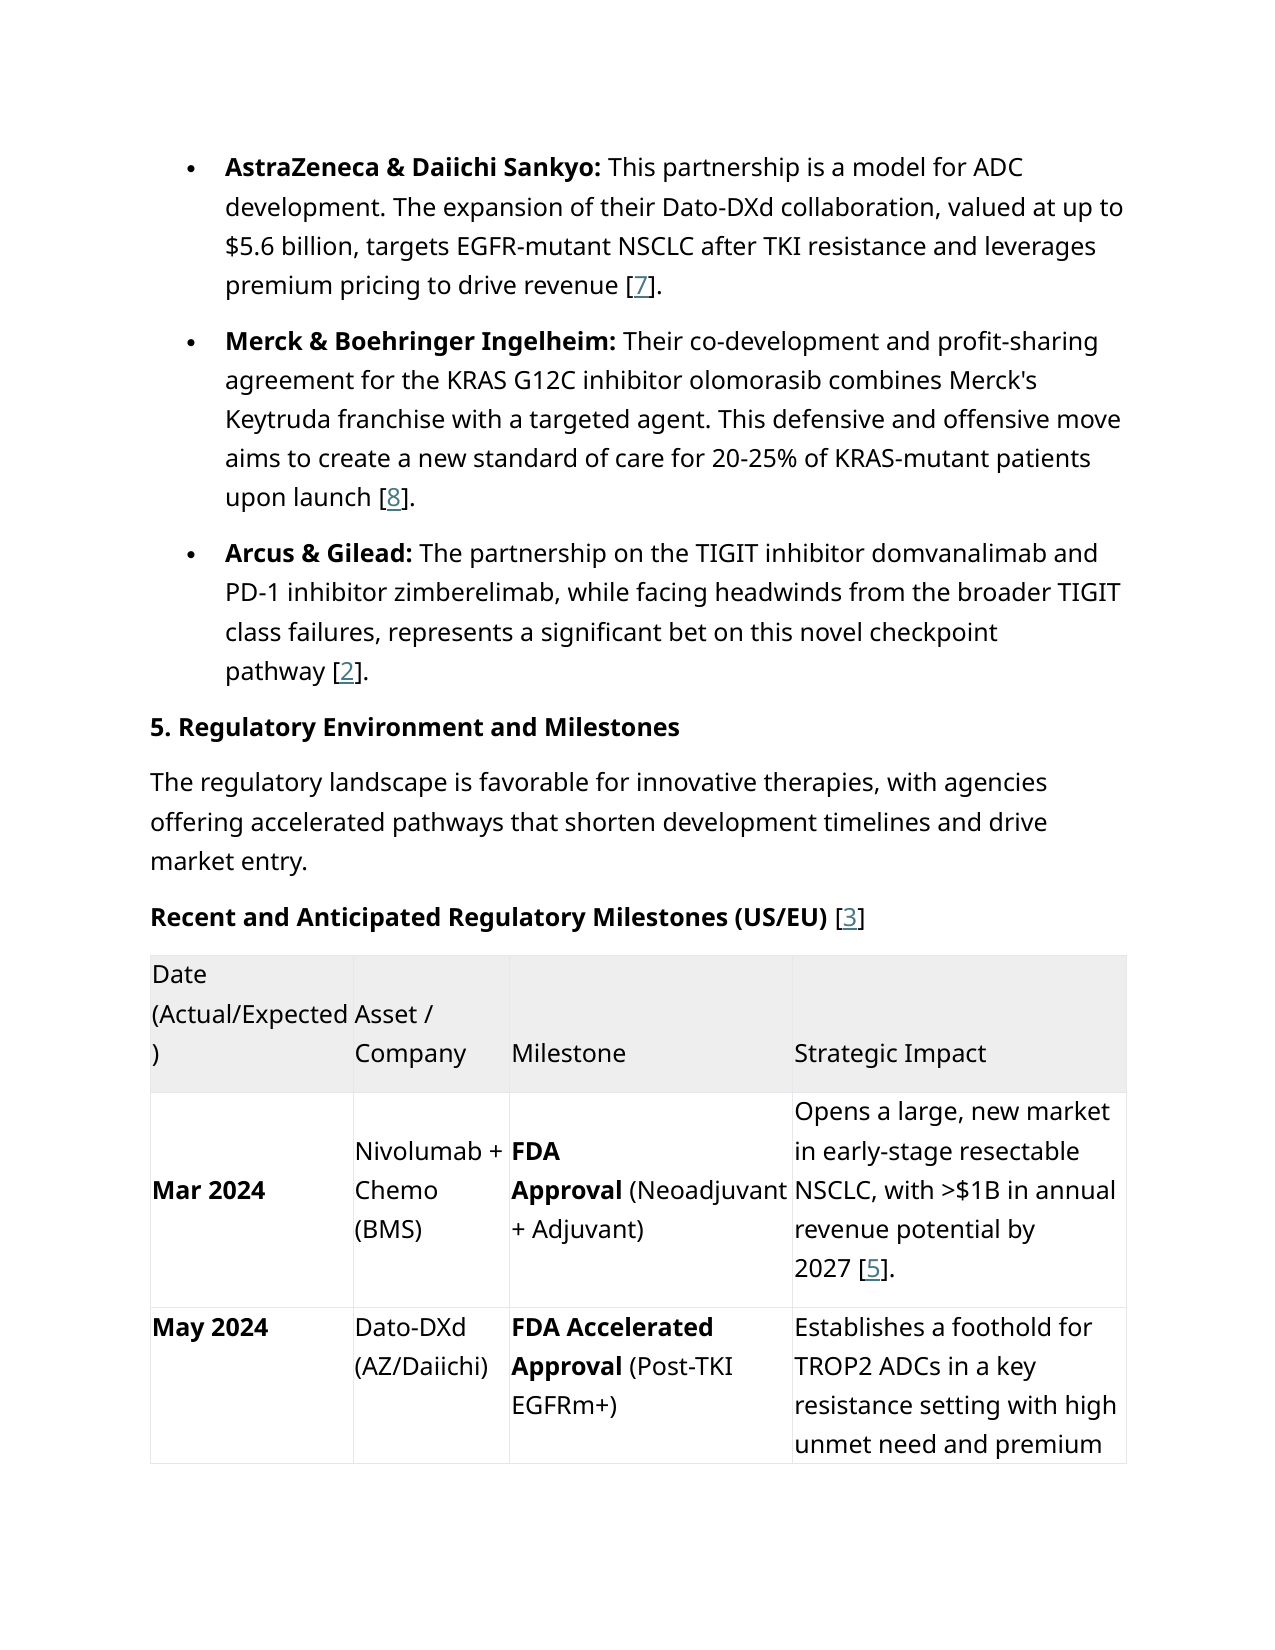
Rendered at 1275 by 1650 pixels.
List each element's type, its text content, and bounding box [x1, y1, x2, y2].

text The regulatory landscape is favorable for innovative therapies, with agencies offering accelerated pathways that shorten development timelines and drive market entry. [150, 765, 1125, 877]
table_header Asset / Company [354, 956, 509, 1092]
list Merck & Boehringer Ingelheim: Their co-development and profit-sharing agreement for the KRAS G12C inhibitor olomorasib combines Merck's Keytruda franchise with a targeted agent. This defensive and offensive move aims to create a new standard of care for 20-25% of KRAS-mutant patients upon launch [8]. [187, 323, 1125, 514]
table_cell Nivolumab + Chemo (BMS) [354, 1093, 509, 1307]
text Recent and Anticipated Regulatory Milestones (US/EU) [3] [150, 899, 1125, 933]
table_cell Dato-DXd (AZ/Daiichi) [354, 1308, 509, 1462]
table_header Date (Actual/Expected) [151, 956, 353, 1092]
table_cell Mar 2024 [151, 1093, 353, 1307]
table_cell FDA Approval (Neoadjuvant + Adjuvant) [510, 1093, 792, 1307]
table_cell May 2024 [151, 1308, 353, 1462]
list Arcus & Gilead: The partnership on the TIGIT inhibitor domvanalimab and PD-1 inhibitor zimberelimab, while facing headwinds from the broader TIGIT class failures, represents a significant bet on this novel checkpoint pathway [2]. [187, 536, 1125, 687]
list AstraZeneca & Daiichi Sankyo: This partnership is a model for ADC development. The expansion of their Dato-DXd collaboration, valued at up to $5.6 billion, targets EGFR-mutant NSCLC after TKI resistance and leverages premium pricing to drive revenue [7]. [187, 150, 1125, 302]
table_header Milestone [510, 956, 792, 1092]
table_cell Opens a large, new market in early-stage resectable NSCLC, with >$1B in annual revenue potential by 2027 [5]. [793, 1093, 1126, 1307]
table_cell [793, 1308, 1126, 1462]
table_header Strategic Impact [793, 956, 1126, 1092]
text 5. Regulatory Environment and Milestones [150, 709, 1125, 743]
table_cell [510, 1308, 792, 1462]
